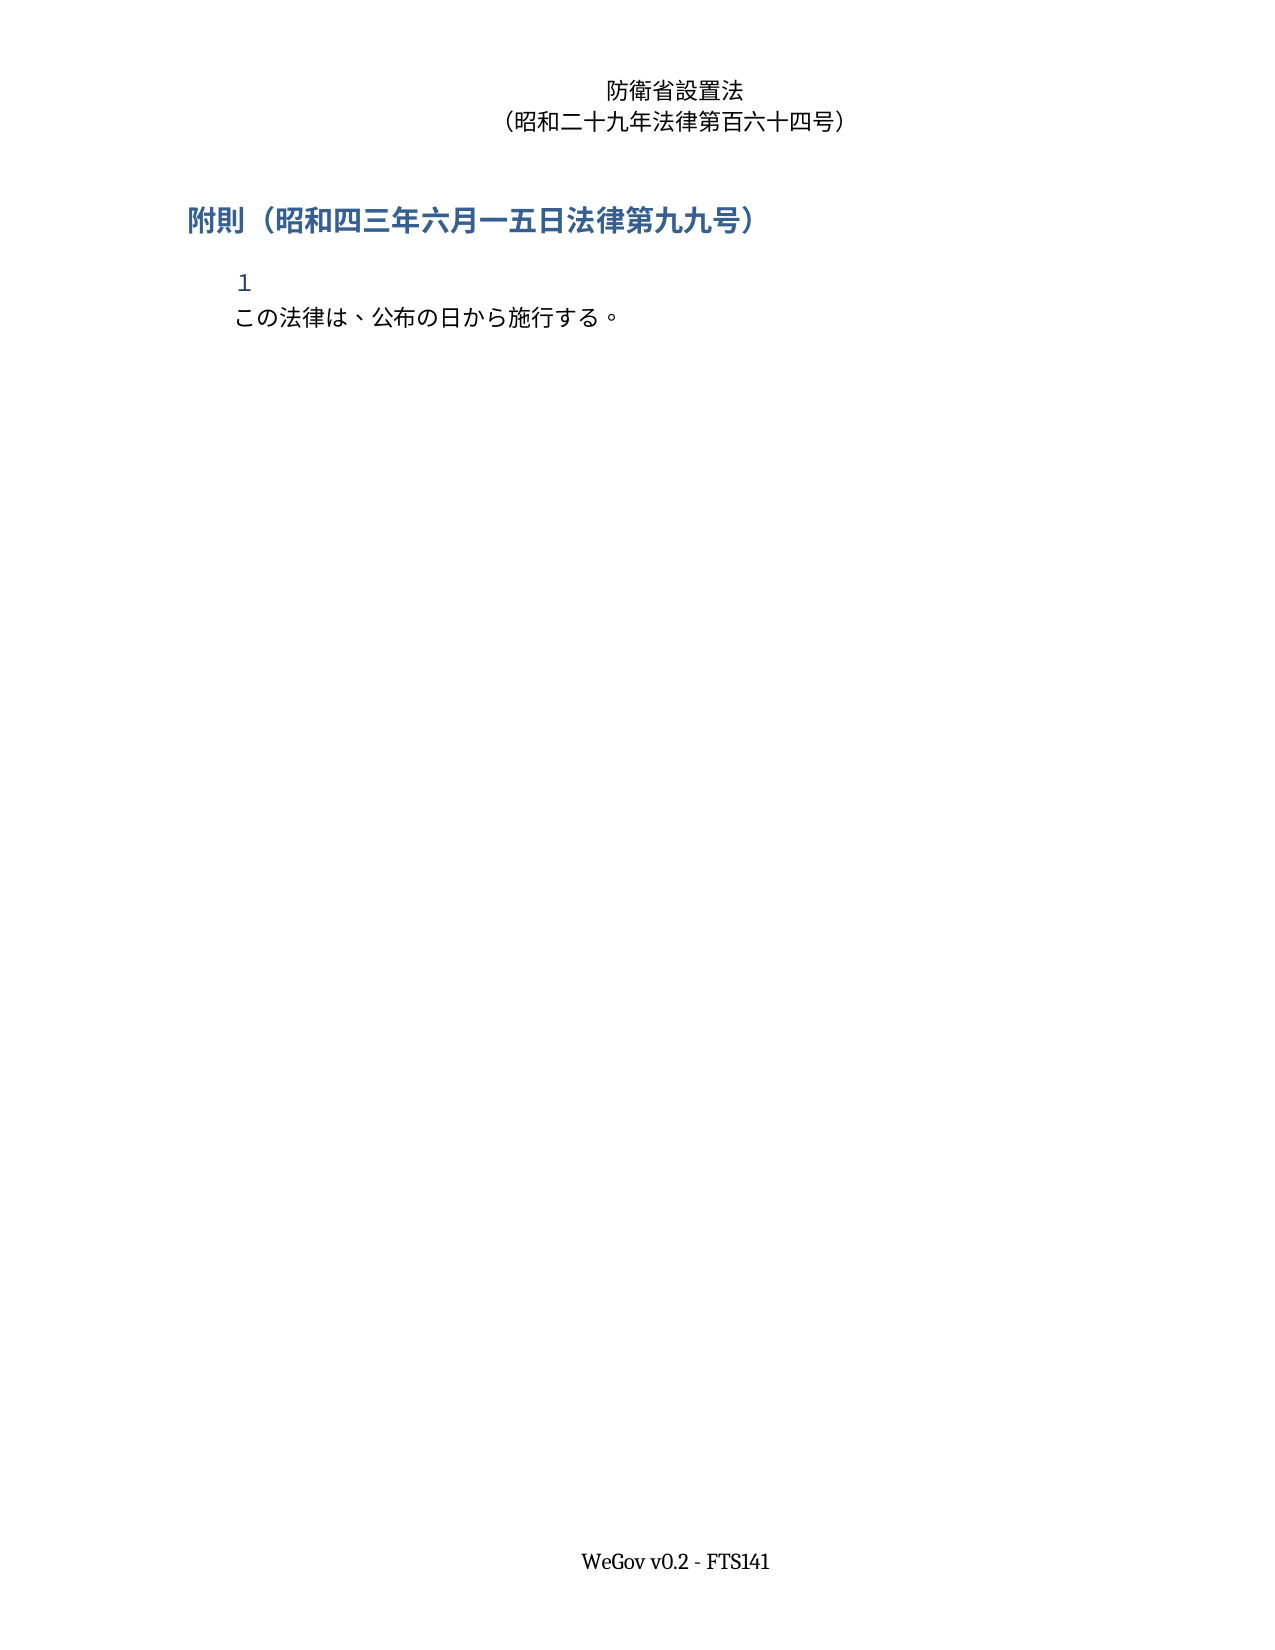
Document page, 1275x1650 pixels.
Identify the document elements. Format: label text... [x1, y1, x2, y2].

subtitle １ [233, 266, 1087, 298]
subtitle 附則（昭和四三年六月一五日法律第九九号） [187, 200, 1087, 240]
text この法律は、公布の日から施行する。 [233, 302, 1087, 334]
